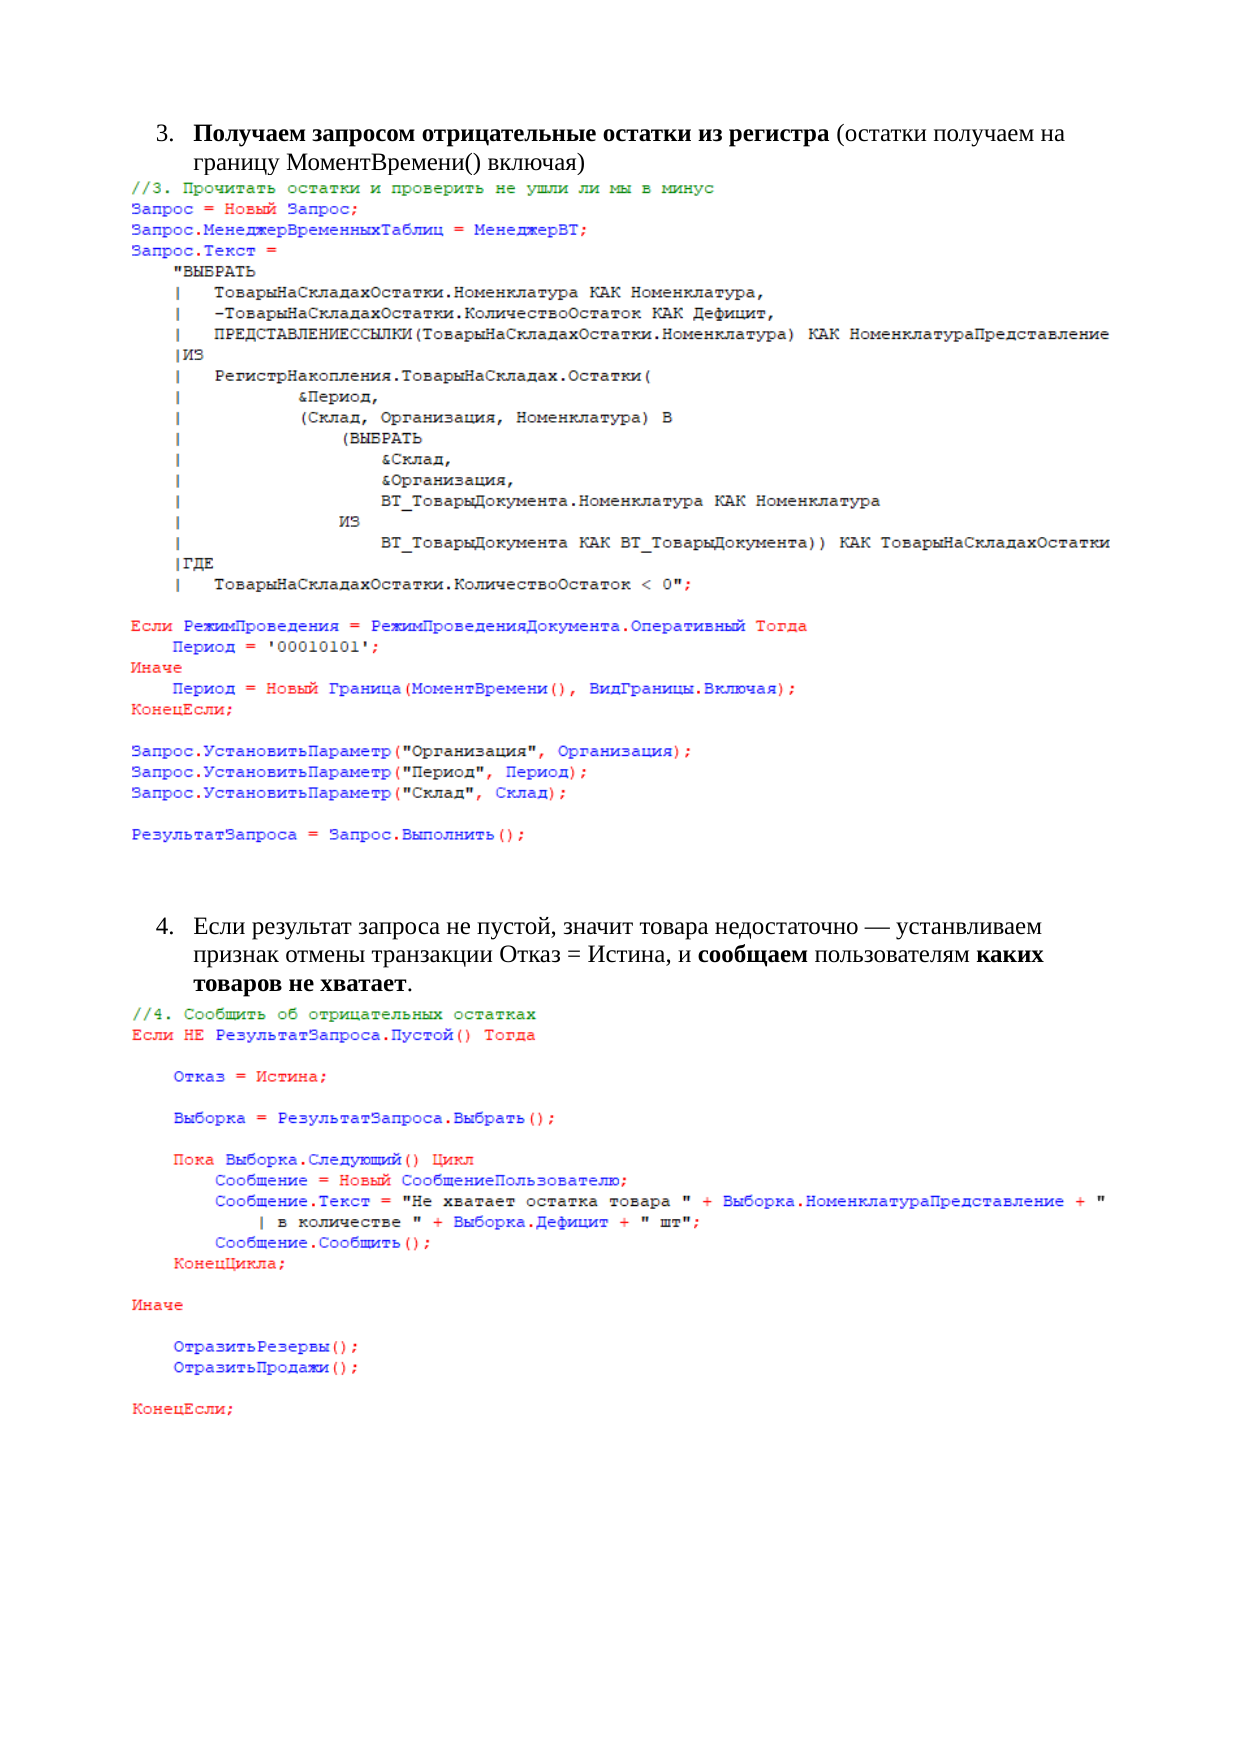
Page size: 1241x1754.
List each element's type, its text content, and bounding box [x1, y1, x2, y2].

list Если результат запроса не пустой, значит товара недостаточно — устанвливаем признак отмены транзакции Отказ = Истина, и сообщаем пользователям каких товаров не хватает. [156, 911, 1122, 997]
list Получаем запросом отрицательные остатки из регистра (остатки получаем на границу МоментВремени() включая) [156, 118, 1122, 175]
picture [118, 175, 1123, 854]
picture [118, 997, 1123, 1427]
